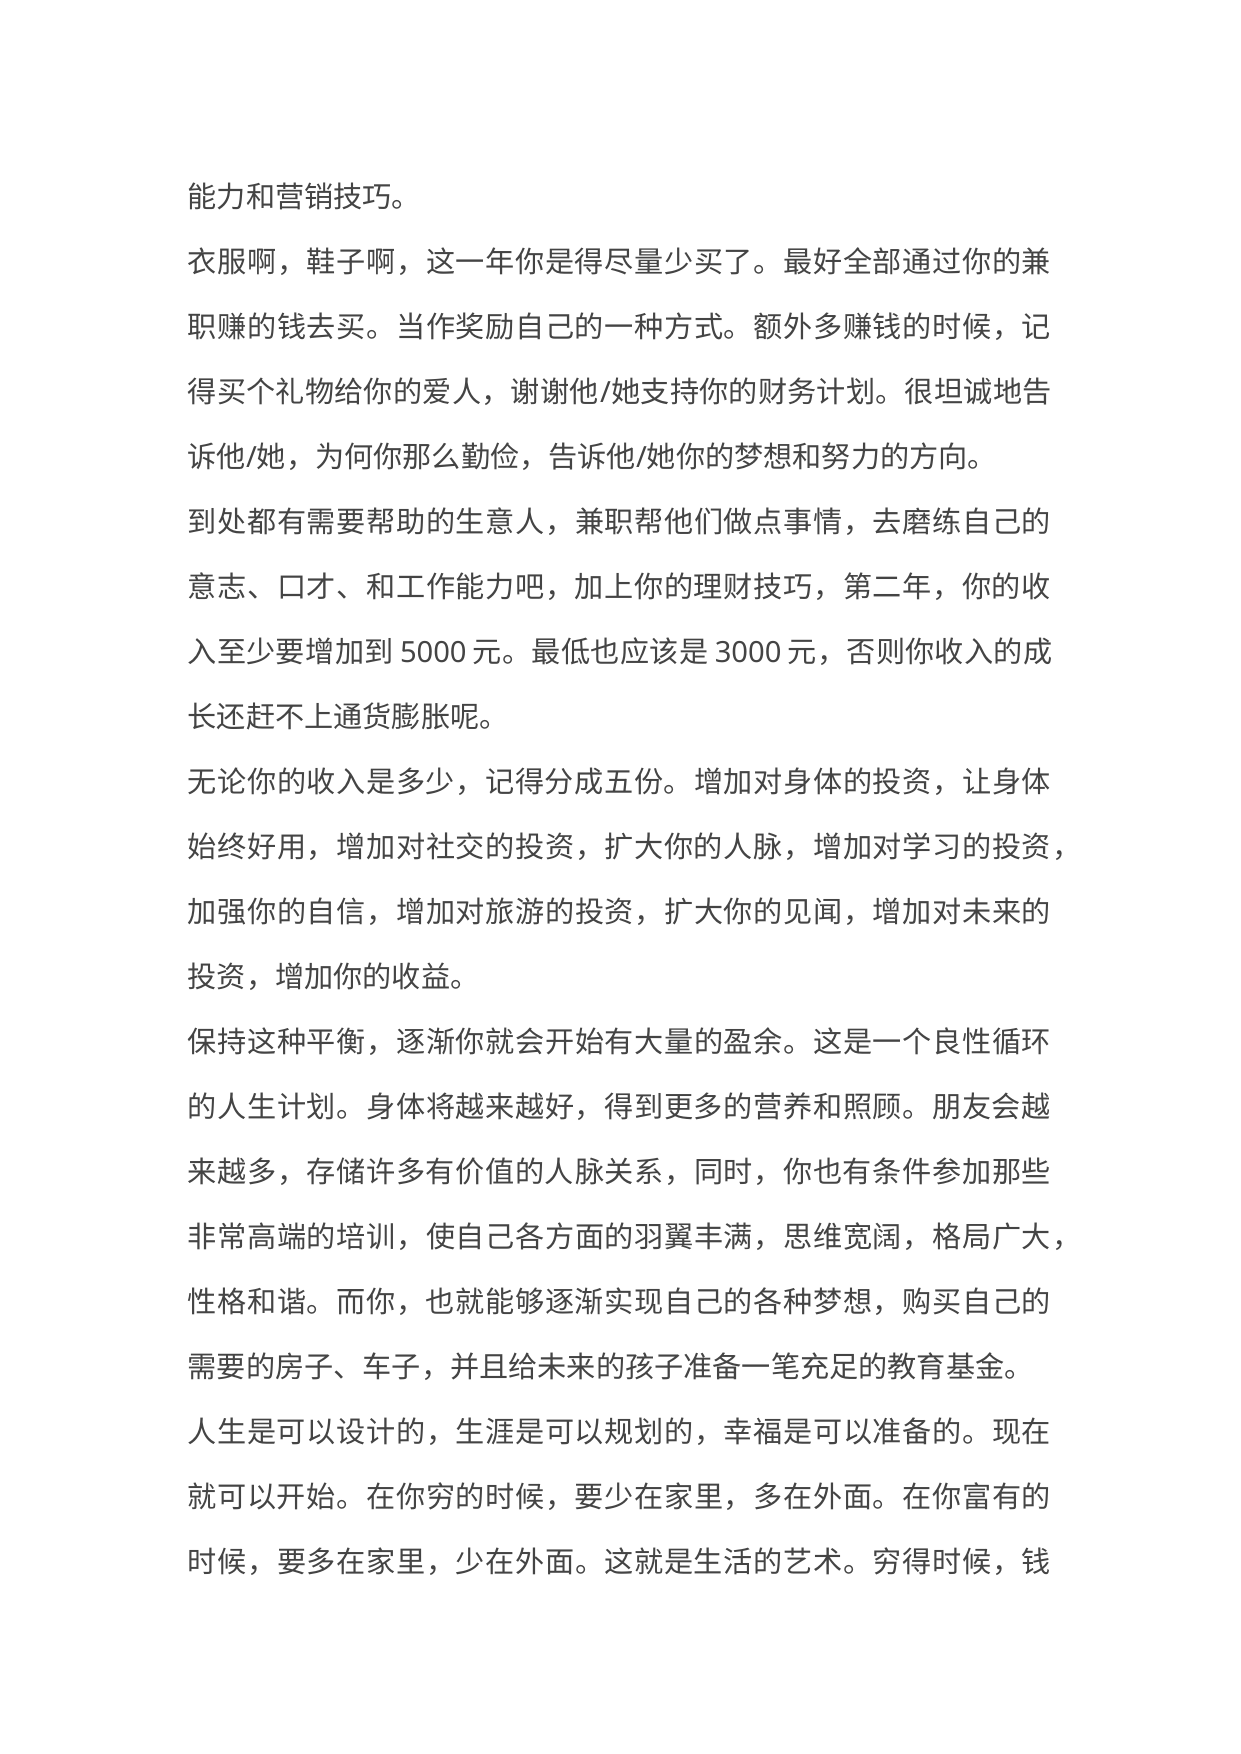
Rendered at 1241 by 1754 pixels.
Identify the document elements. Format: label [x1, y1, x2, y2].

text [187, 162, 1053, 1592]
